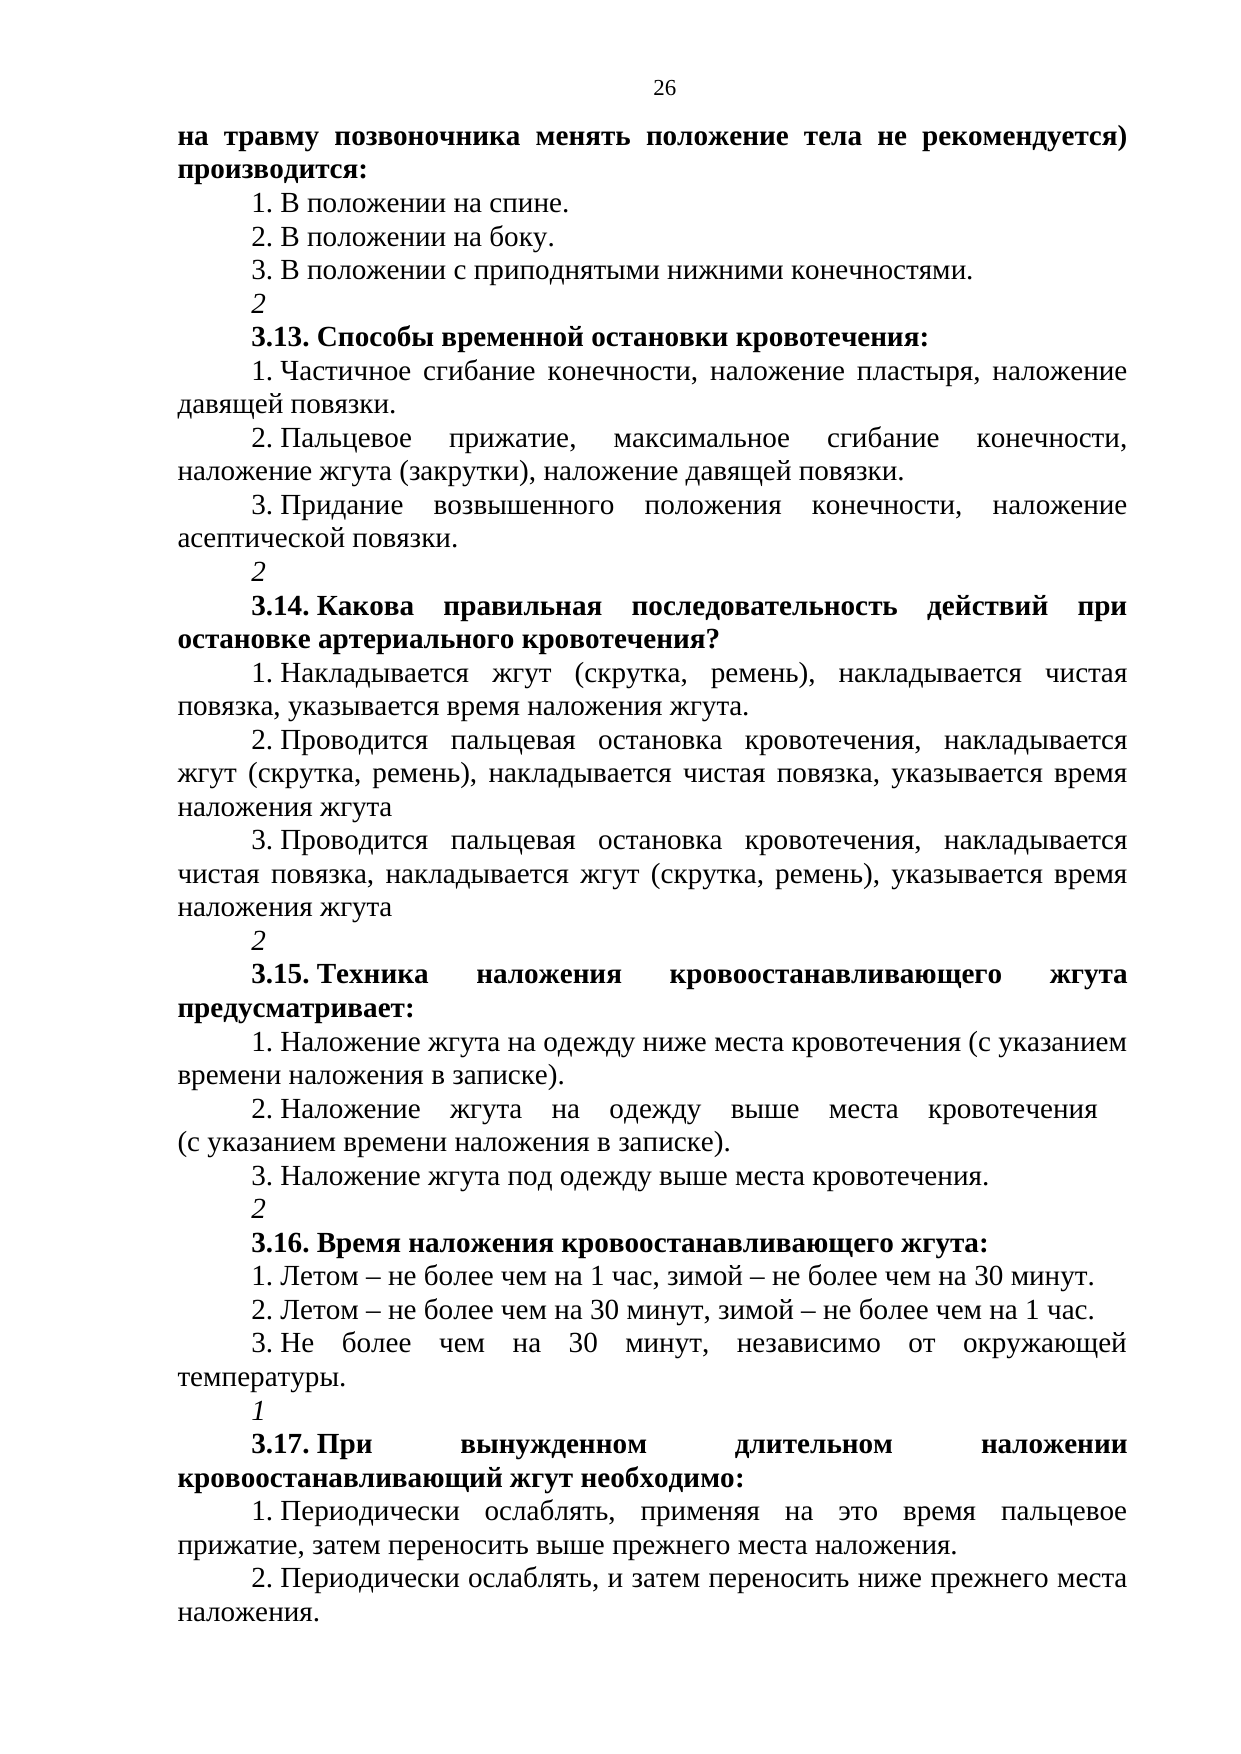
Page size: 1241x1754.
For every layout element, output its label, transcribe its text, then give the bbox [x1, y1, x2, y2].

text 3. Не более чем на 30 минут, независимо от окружающей температуры. [177, 1326, 1128, 1393]
text 1 [177, 1393, 1128, 1426]
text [177, 118, 1128, 185]
text 2. Наложение жгута на одежду выше места кровотечения (с указанием времени наложения в записке). [177, 1091, 1128, 1158]
text 2 [177, 286, 1128, 319]
text 1. Накладывается жгут (скрутка, ремень), накладывается чистая повязка, указывается время наложения жгута. [177, 655, 1128, 722]
text 3.14. Какова правильная последовательность действий при остановке артериального кровотечения? [177, 588, 1128, 655]
text 1. Частичное сгибание конечности, наложение пластыря, наложение давящей повязки. [177, 353, 1128, 420]
text 2 [177, 554, 1128, 588]
text 1. Периодически ослаблять, применяя на это время пальцевое прижатие, затем переносить выше прежнего места наложения. [177, 1493, 1128, 1560]
text 2. Проводится пальцевая остановка кровотечения, накладывается жгут (скрутка, ремень), накладывается чистая повязка, указывается время наложения жгута [177, 722, 1128, 822]
text 3. Придание возвышенного положения конечности, наложение асептической повязки. [177, 487, 1128, 554]
text 2. Периодически ослаблять, и затем переносить ниже прежнего места наложения. [177, 1560, 1128, 1627]
text 2 [177, 923, 1128, 957]
text 3.16. Время наложения кровоостанавливающего жгута: [177, 1225, 1128, 1258]
text 3. В положении с приподнятыми нижними конечностями. [177, 252, 1128, 286]
text 2. Летом – не более чем на 30 минут, зимой – не более чем на 1 час. [177, 1292, 1128, 1326]
text 3. Наложение жгута под одежду выше места кровотечения. [177, 1158, 1128, 1191]
text 3.13. Способы временной остановки кровотечения: [177, 319, 1128, 353]
text 1. В положении на спине. [177, 185, 1128, 219]
text 3.15. Техника наложения кровоостанавливающего жгута предусматривает: [177, 957, 1128, 1024]
text 3.17. При вынужденном длительном наложении кровоостанавливающий жгут необходимо: [177, 1426, 1128, 1493]
text 1. Летом – не более чем на 1 час, зимой – не более чем на 30 минут. [177, 1258, 1128, 1292]
text 2 [177, 1191, 1128, 1225]
text 3. Проводится пальцевая остановка кровотечения, накладывается чистая повязка, накладывается жгут (скрутка, ремень), указывается время наложения жгута [177, 822, 1128, 923]
text 2. Пальцевое прижатие, максимальное сгибание конечности, наложение жгута (закрутки), наложение давящей повязки. [177, 420, 1128, 487]
text 1. Наложение жгута на одежду ниже места кровотечения (с указанием времени наложения в записке). [177, 1024, 1128, 1091]
text 2. В положении на боку. [177, 219, 1128, 252]
